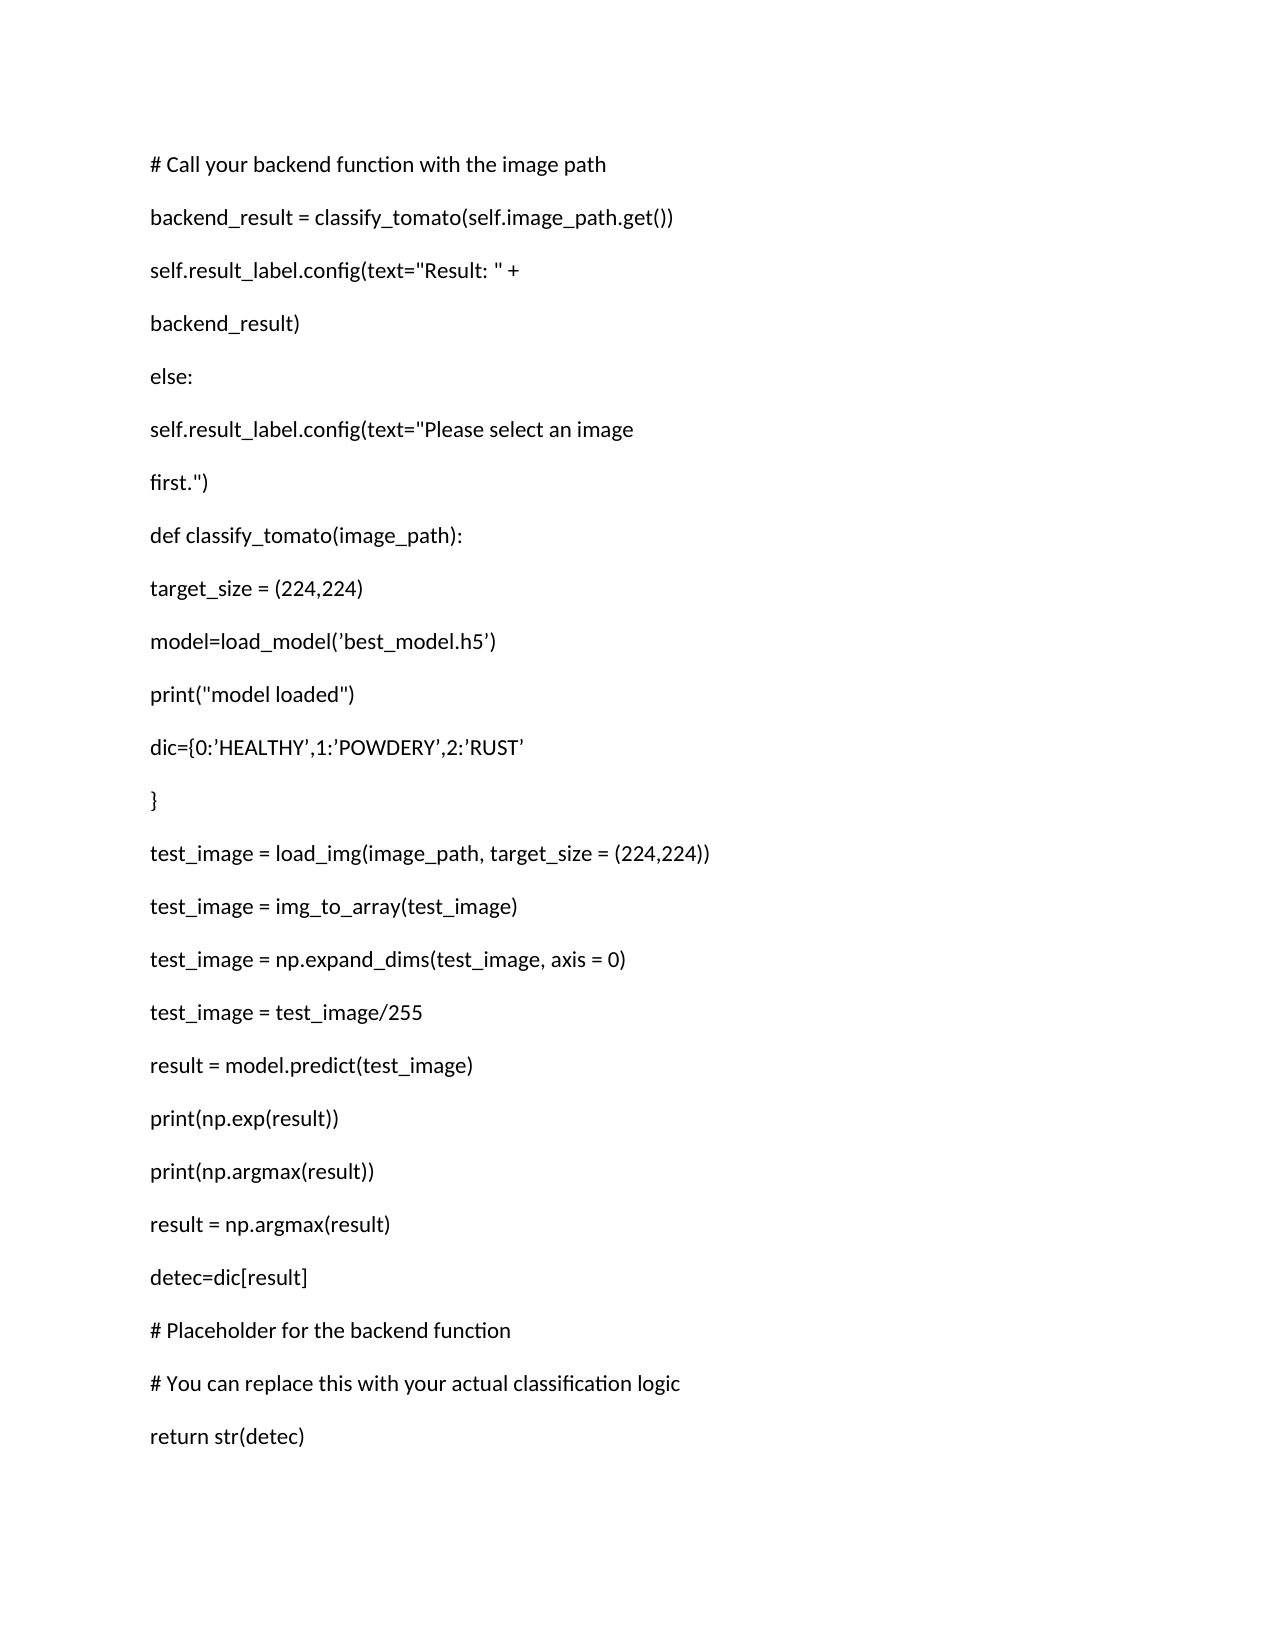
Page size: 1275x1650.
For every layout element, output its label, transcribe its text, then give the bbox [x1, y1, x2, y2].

text backend_result = classify_tomato(self.image_path.get()) [150, 203, 1125, 231]
text self.result_label.config(text="Result: " + [150, 256, 1125, 284]
text result = np.argmax(result) [150, 1210, 1125, 1238]
text detec=dic[result] [150, 1263, 1125, 1291]
text backend_result) [150, 309, 1125, 337]
text target_size = (224,224) [150, 574, 1125, 602]
text return str(detec) [150, 1422, 1125, 1451]
text test_image = img_to_array(test_image) [150, 892, 1125, 920]
text print(np.argmax(result)) [150, 1157, 1125, 1185]
text result = model.predict(test_image) [150, 1051, 1125, 1079]
text test_image = load_img(image_path, target_size = (224,224)) [150, 839, 1125, 867]
text dic={0:’HEALTHY’,1:’POWDERY’,2:’RUST’ [150, 733, 1125, 761]
text self.result_label.config(text="Please select an image [150, 415, 1125, 443]
text first.") [150, 468, 1125, 496]
text print("model loaded") [150, 680, 1125, 708]
text } [150, 786, 1125, 814]
text test_image = test_image/255 [150, 998, 1125, 1026]
text test_image = np.expand_dims(test_image, axis = 0) [150, 945, 1125, 973]
text print(np.exp(result)) [150, 1104, 1125, 1132]
text # You can replace this with your actual classification logic [150, 1369, 1125, 1397]
text # Call your backend function with the image path [150, 150, 1125, 178]
text def classify_tomato(image_path): [150, 521, 1125, 549]
text model=load_model(’best_model.h5’) [150, 627, 1125, 655]
text # Placeholder for the backend function [150, 1316, 1125, 1344]
text else: [150, 362, 1125, 390]
